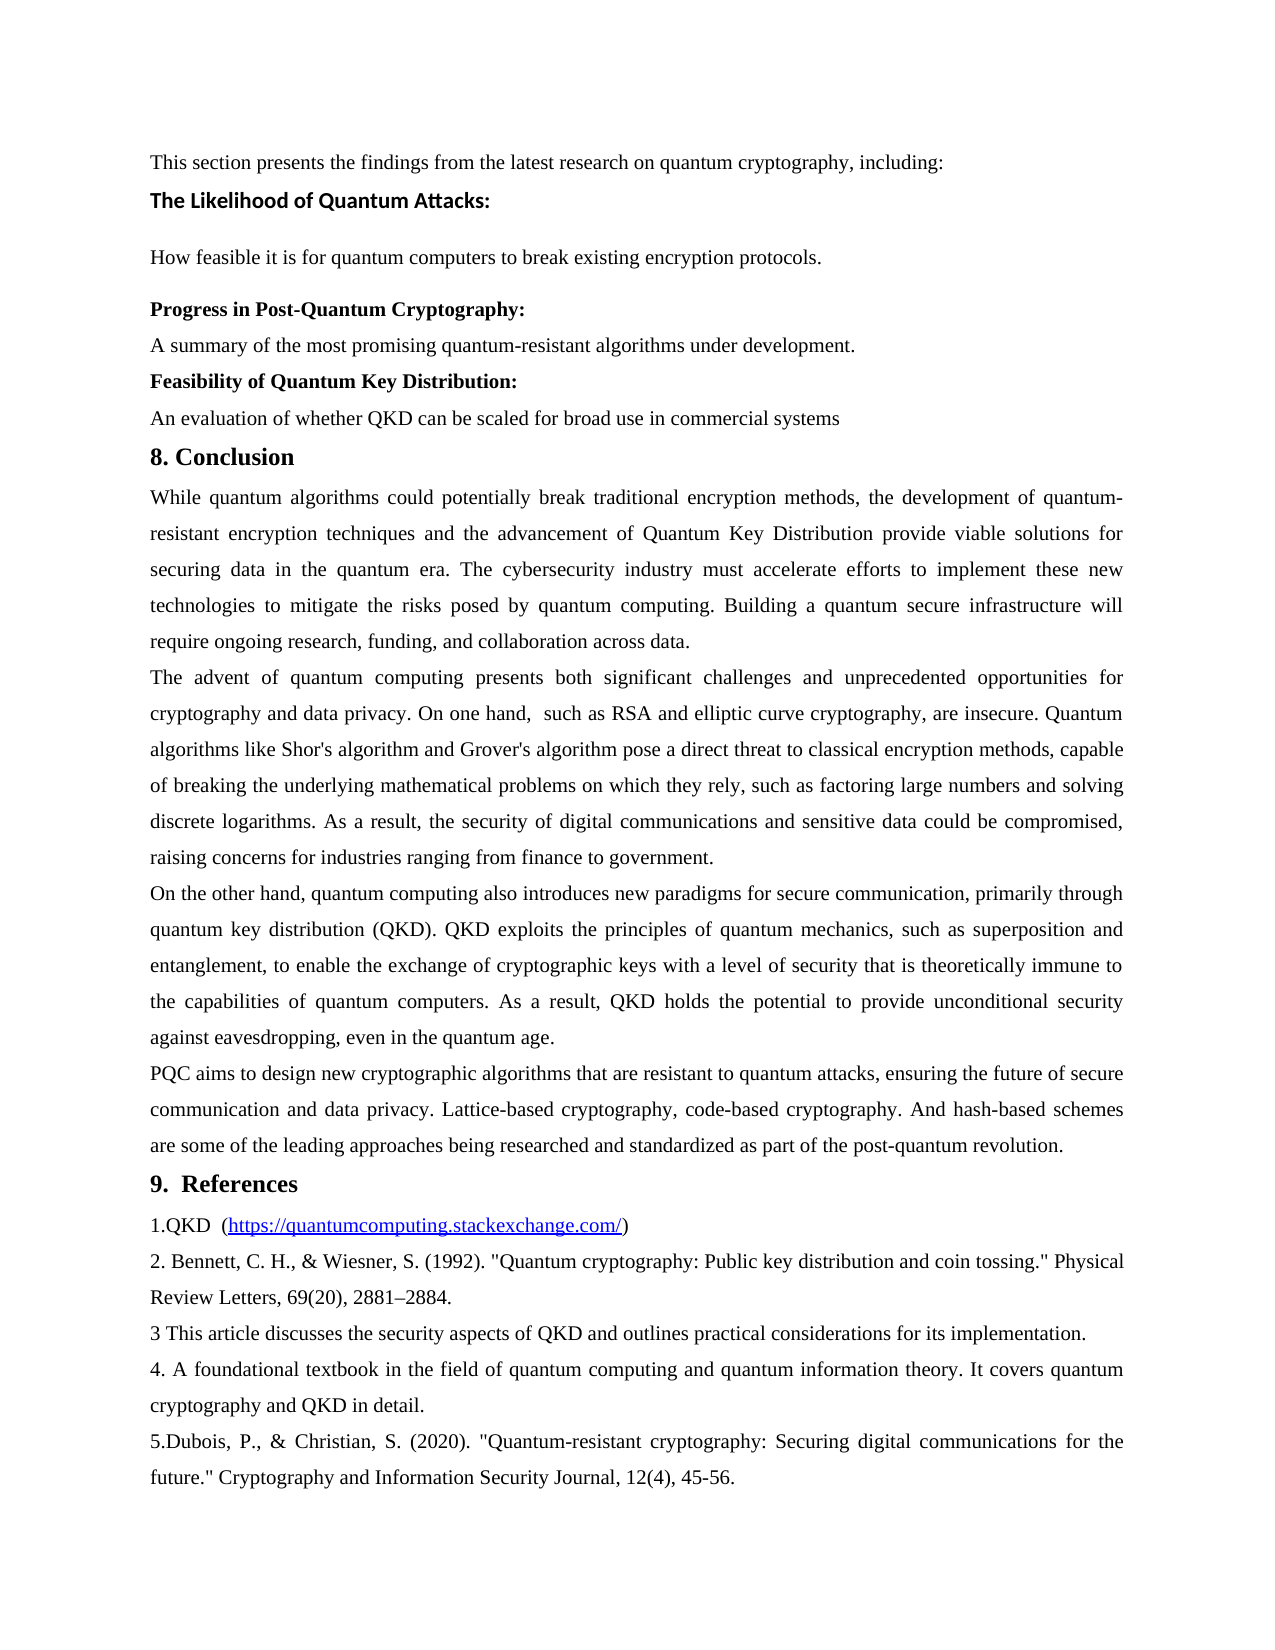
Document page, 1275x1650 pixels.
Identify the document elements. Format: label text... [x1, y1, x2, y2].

text 8. Conclusion [150, 442, 1125, 470]
text The advent of quantum computing presents both significant challenges and unprecedented opportunities for cryptography and data privacy. On one hand, such as RSA and elliptic curve cryptography, are insecure. Quantum algorithms like Shor's algorithm and Grover's algorithm pose a direct threat to classical encryption methods, capable of breaking the underlying mathematical problems on which they rely, such as factoring large numbers and solving discrete logarithms. As a result, the security of digital communications and sensitive data could be compromised, raising concerns for industries ranging from finance to government. [150, 665, 1125, 869]
text 9. References [150, 1169, 1125, 1198]
text This section presents the findings from the latest research on quantum cryptography, including: [150, 150, 1125, 174]
text 5.Dubois, P., & Christian, S. (2020). "Quantum-resistant cryptography: Securing digital communications for the future." Cryptography and Information Security Journal, 12(4), 45-56. [150, 1429, 1125, 1489]
text A summary of the most promising quantum-resistant algorithms under development. [150, 333, 1125, 357]
text How feasible it is for quantum computers to break existing encryption protocols. [150, 245, 1125, 269]
text PQC aims to design new cryptographic algorithms that are resistant to quantum attacks, ensuring the future of secure communication and data privacy. Lattice-based cryptography, code-based cryptography. And hash-based schemes are some of the leading approaches being researched and standardized as part of the post-quantum revolution. [150, 1061, 1125, 1157]
text 2. Bennett, C. H., & Wiesner, S. (1992). "Quantum cryptography: Public key distribution and coin tossing." Physical Review Letters, 69(20), 2881–2884. [150, 1249, 1125, 1309]
text On the other hand, quantum computing also introduces new paradigms for secure communication, primarily through quantum key distribution (QKD). QKD exploits the principles of quantum mechanics, such as superposition and entanglement, to enable the exchange of cryptographic keys with a level of security that is theoretically immune to the capabilities of quantum computers. As a result, QKD holds the potential to provide unconditional security against eavesdropping, even in the quantum age. [150, 881, 1125, 1049]
text Feasibility of Quantum Key Distribution: [150, 369, 1125, 393]
text The Likelihood of Quantum Attacks: [150, 186, 1125, 214]
text 3 This article discusses the security aspects of QKD and outlines practical considerations for its implementation. [150, 1321, 1125, 1345]
text Progress in Post-Quantum Cryptography: [150, 297, 1125, 321]
text While quantum algorithms could potentially break traditional encryption methods, the development of quantum-resistant encryption techniques and the advancement of Quantum Key Distribution provide viable solutions for securing data in the quantum era. The cybersecurity industry must accelerate efforts to implement these new technologies to mitigate the risks posed by quantum computing. Building a quantum secure infrastructure will require ongoing research, funding, and collaboration across data. [150, 485, 1125, 653]
text 1.QKD (https://quantumcomputing.stackexchange.com/) [150, 1213, 1125, 1237]
text An evaluation of whether QKD can be scaled for broad use in commercial systems [150, 406, 1125, 429]
text 4. A foundational textbook in the field of quantum computing and quantum information theory. It covers quantum cryptography and QKD in detail. [150, 1357, 1125, 1417]
